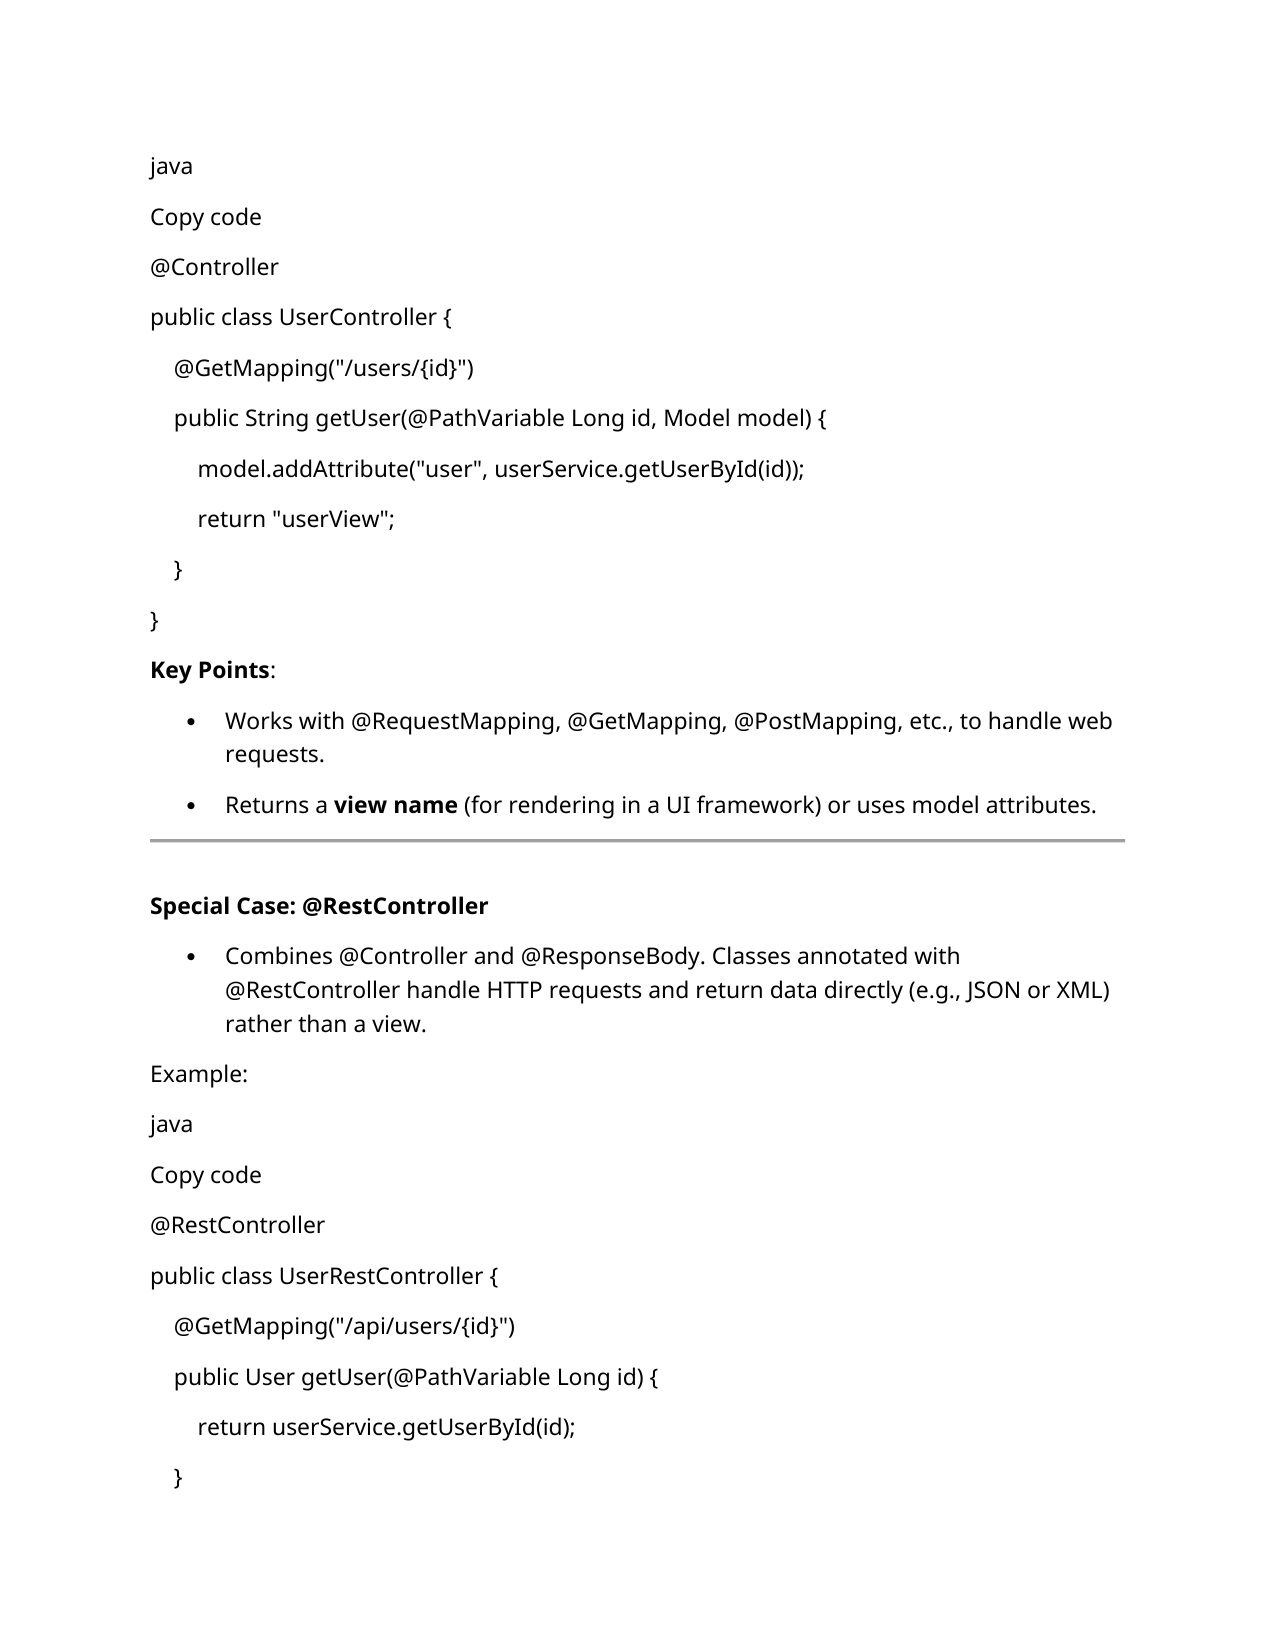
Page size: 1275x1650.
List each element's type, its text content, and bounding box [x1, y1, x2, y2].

text } [150, 553, 1125, 584]
text model.addAttribute("user", userService.getUserById(id)); [150, 452, 1125, 484]
text Copy code [150, 200, 1125, 232]
text Example: [150, 1058, 1125, 1089]
list Works with @RequestMapping, @GetMapping, @PostMapping, etc., to handle web requests. [187, 704, 1125, 769]
text java [150, 150, 1125, 181]
text } [150, 1461, 1125, 1492]
text public class UserRestController { [150, 1259, 1125, 1291]
text Special Case: @RestController [150, 889, 1125, 921]
text @Controller [150, 251, 1125, 282]
text } [150, 604, 1125, 635]
text public class UserController { [150, 301, 1125, 332]
text public String getUser(@PathVariable Long id, Model model) { [150, 402, 1125, 433]
text public User getUser(@PathVariable Long id) { [150, 1360, 1125, 1392]
text java [150, 1108, 1125, 1139]
list Combines @Controller and @ResponseBody. Classes annotated with @RestController handle HTTP requests and return data directly (e.g., JSON or XML) rather than a view. [187, 940, 1125, 1039]
text @RestController [150, 1209, 1125, 1240]
text @GetMapping("/users/{id}") [150, 352, 1125, 383]
text Copy code [150, 1159, 1125, 1190]
text return "userView"; [150, 503, 1125, 534]
text Key Points: [150, 654, 1125, 685]
text @GetMapping("/api/users/{id}") [150, 1310, 1125, 1341]
list Returns a view name (for rendering in a UI framework) or uses model attributes. [187, 789, 1125, 820]
text return userService.getUserById(id); [150, 1411, 1125, 1442]
